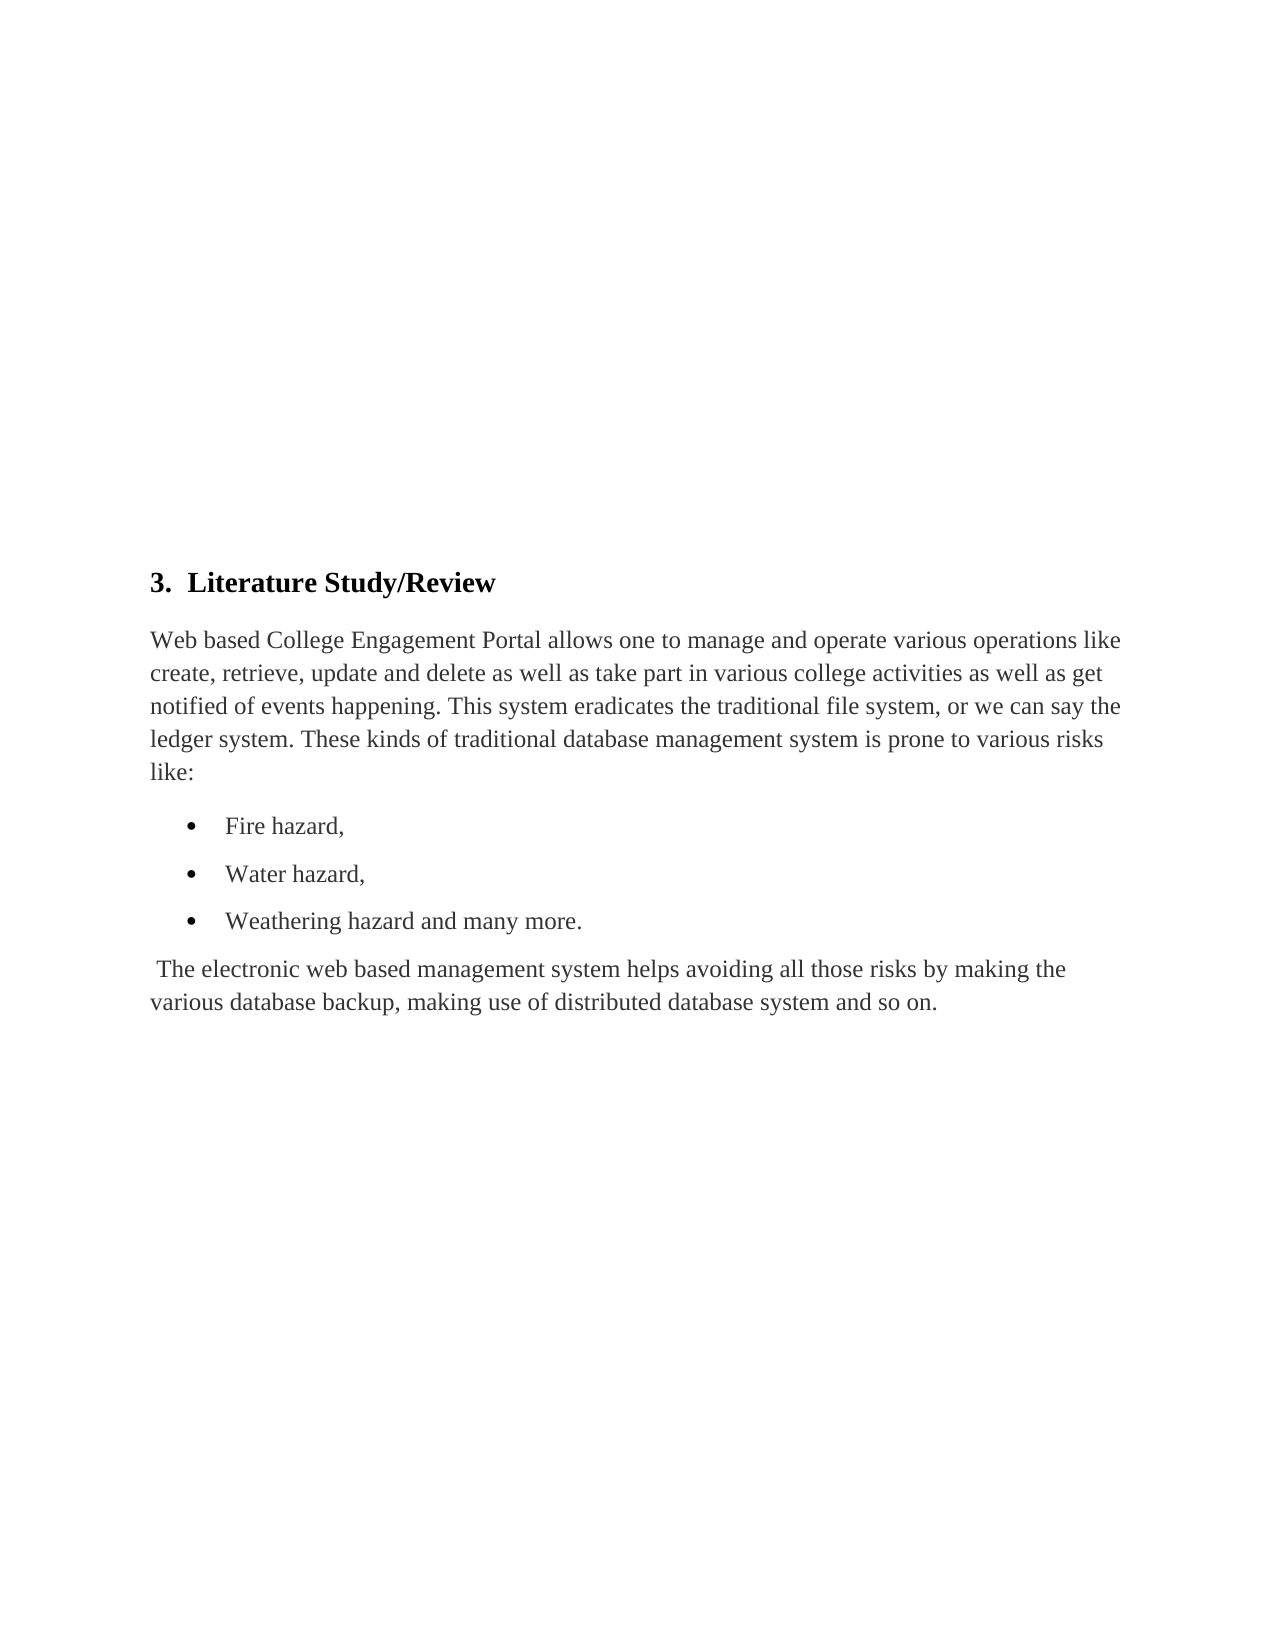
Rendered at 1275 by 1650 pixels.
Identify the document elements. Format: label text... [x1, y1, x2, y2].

list Weathering hazard and many more. [187, 906, 1125, 935]
subtitle Literature Study/Review [150, 566, 1125, 599]
text The electronic web based management system helps avoiding all those risks by making the various database backup, making use of distributed database system and so on. [150, 954, 1125, 1016]
text Web based College Engagement Portal allows one to manage and operate various operations like create, retrieve, update and delete as well as take part in various college activities as well as get notified of events happening. This system eradicates the traditional file system, or we can say the ledger system. These kinds of traditional database management system is prone to various risks like: [150, 625, 1125, 786]
list Water hazard, [187, 859, 1125, 887]
list Fire hazard, [187, 811, 1125, 840]
